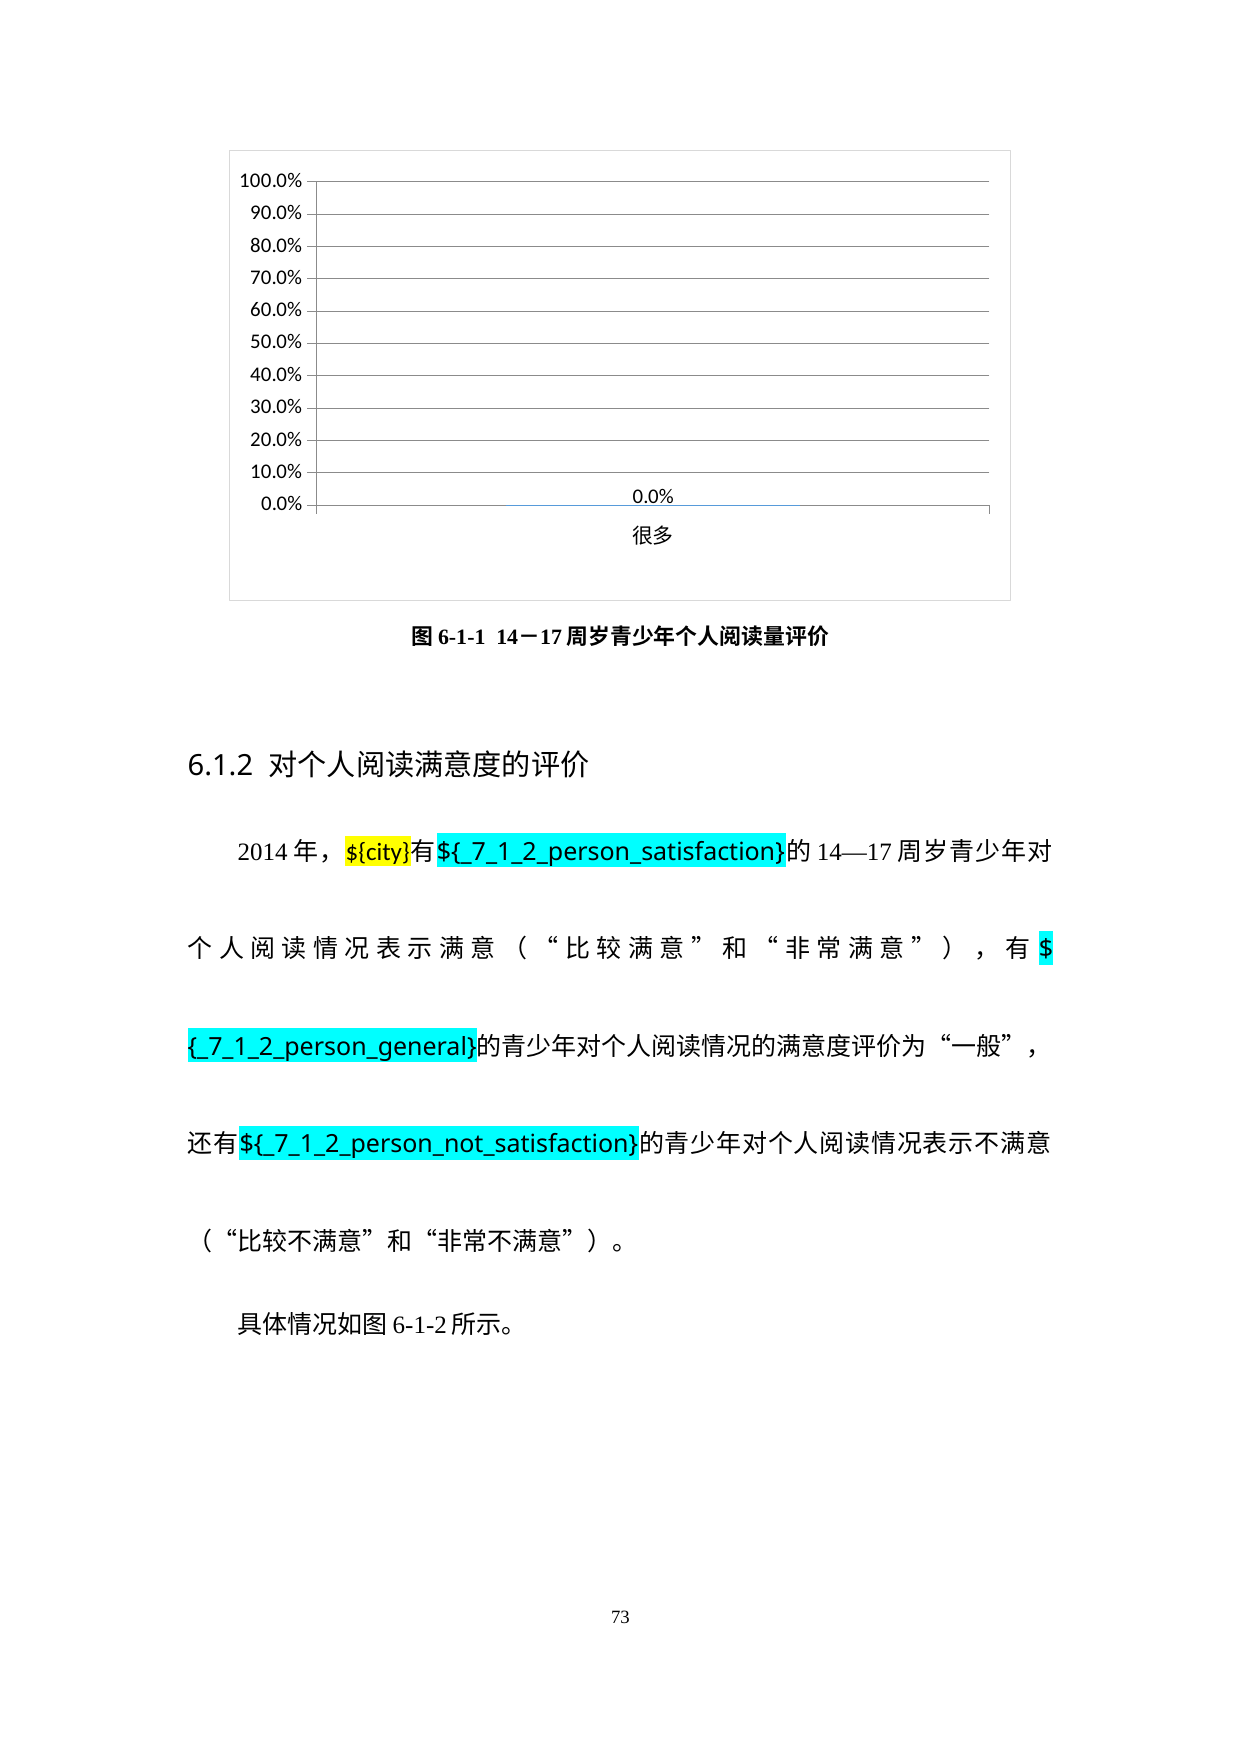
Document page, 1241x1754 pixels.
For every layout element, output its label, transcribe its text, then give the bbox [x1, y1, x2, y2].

text 图6-1-1 14－17周岁青少年个人阅读量评价 [187, 618, 1053, 651]
text 具体情况如图6-1-2所示。 [187, 1290, 1053, 1355]
text 2014年，${city}有${_7_1_2_person_satisfaction}的14—17周岁青少年对个人阅读情况表示满意（“比较满意”和“非常满意”），有${_7_1_2_person_general}的青少年对个人阅读情况的满意度评价为“一般”，还有${_7_1_2_person_not_satisfaction}的青少年对个人阅读情况表示不满意（“比较不满意”和“非常不满意”）。 [187, 817, 1053, 1272]
text 6.1.2 对个人阅读满意度的评价 [187, 731, 1053, 796]
